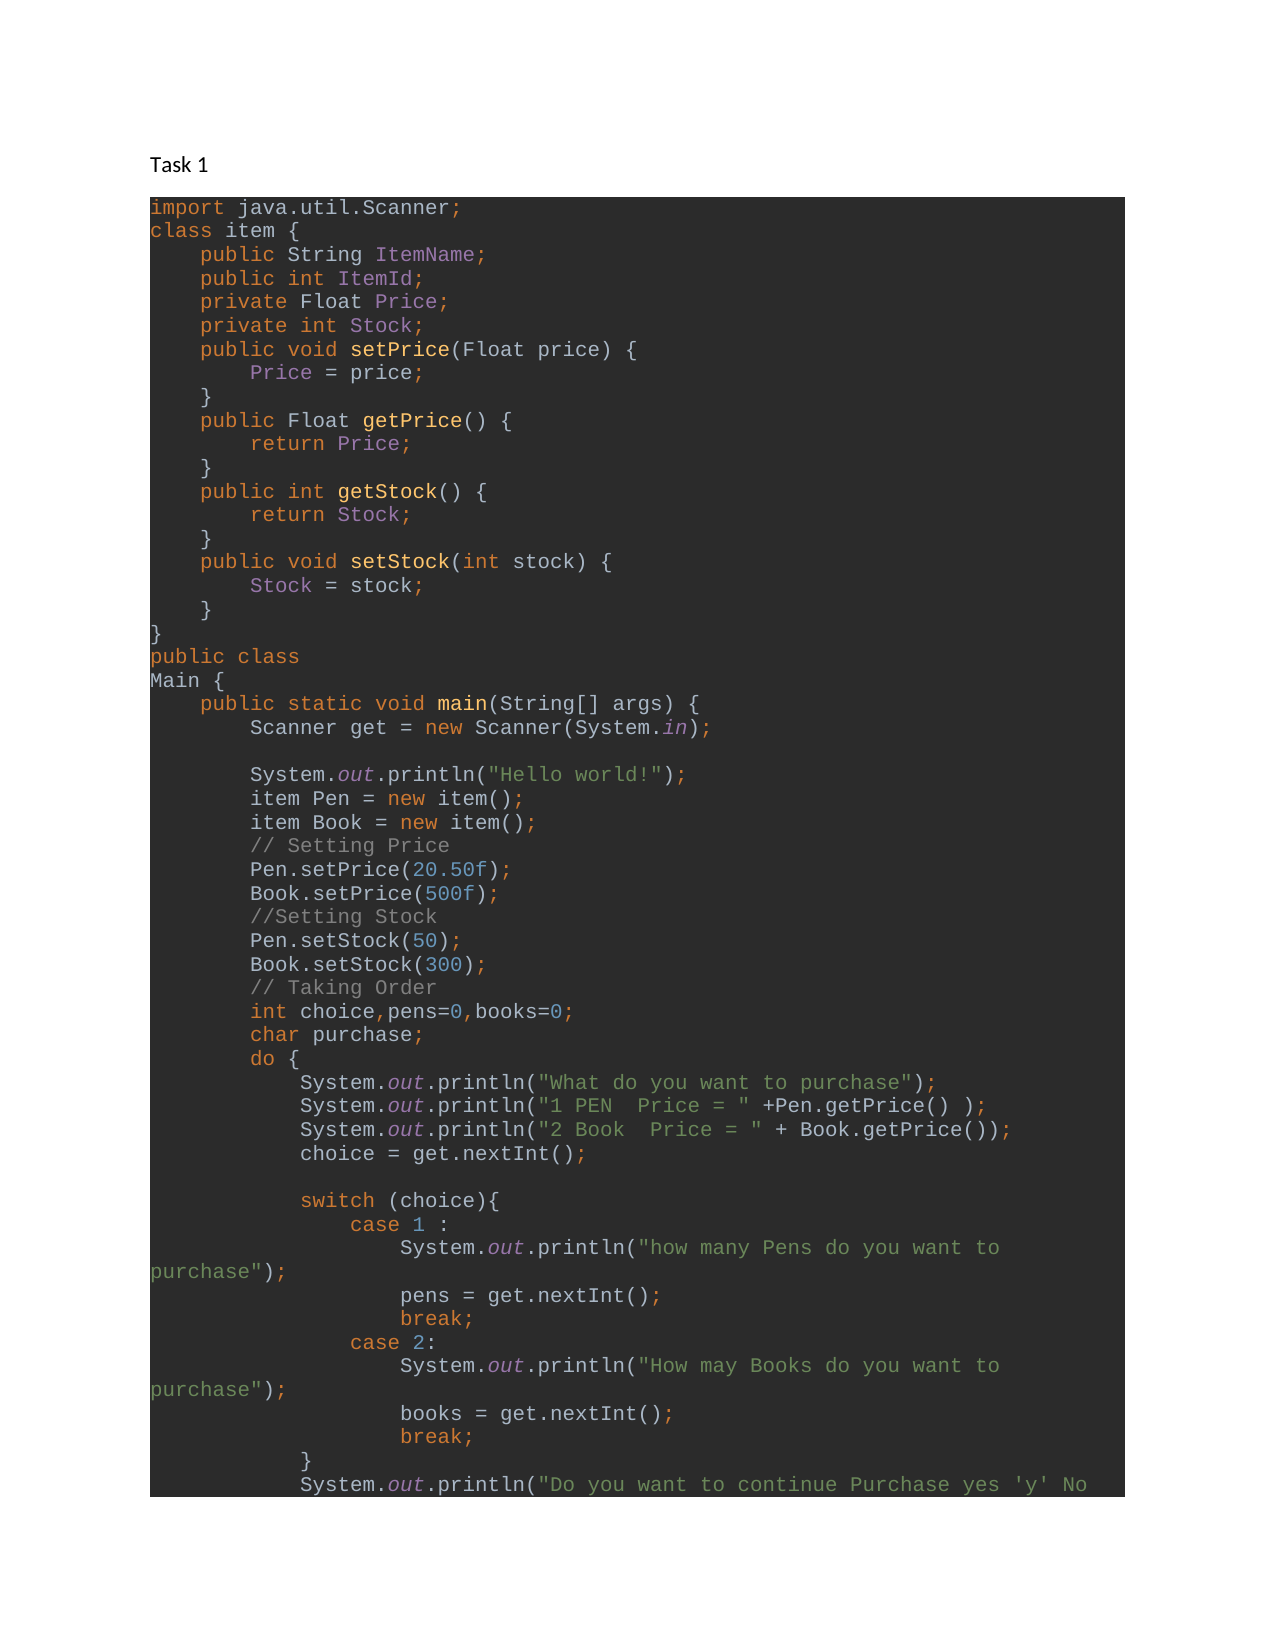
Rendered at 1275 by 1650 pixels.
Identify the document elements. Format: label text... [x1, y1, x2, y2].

text Task 1 [150, 150, 1125, 178]
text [150, 197, 1125, 1497]
